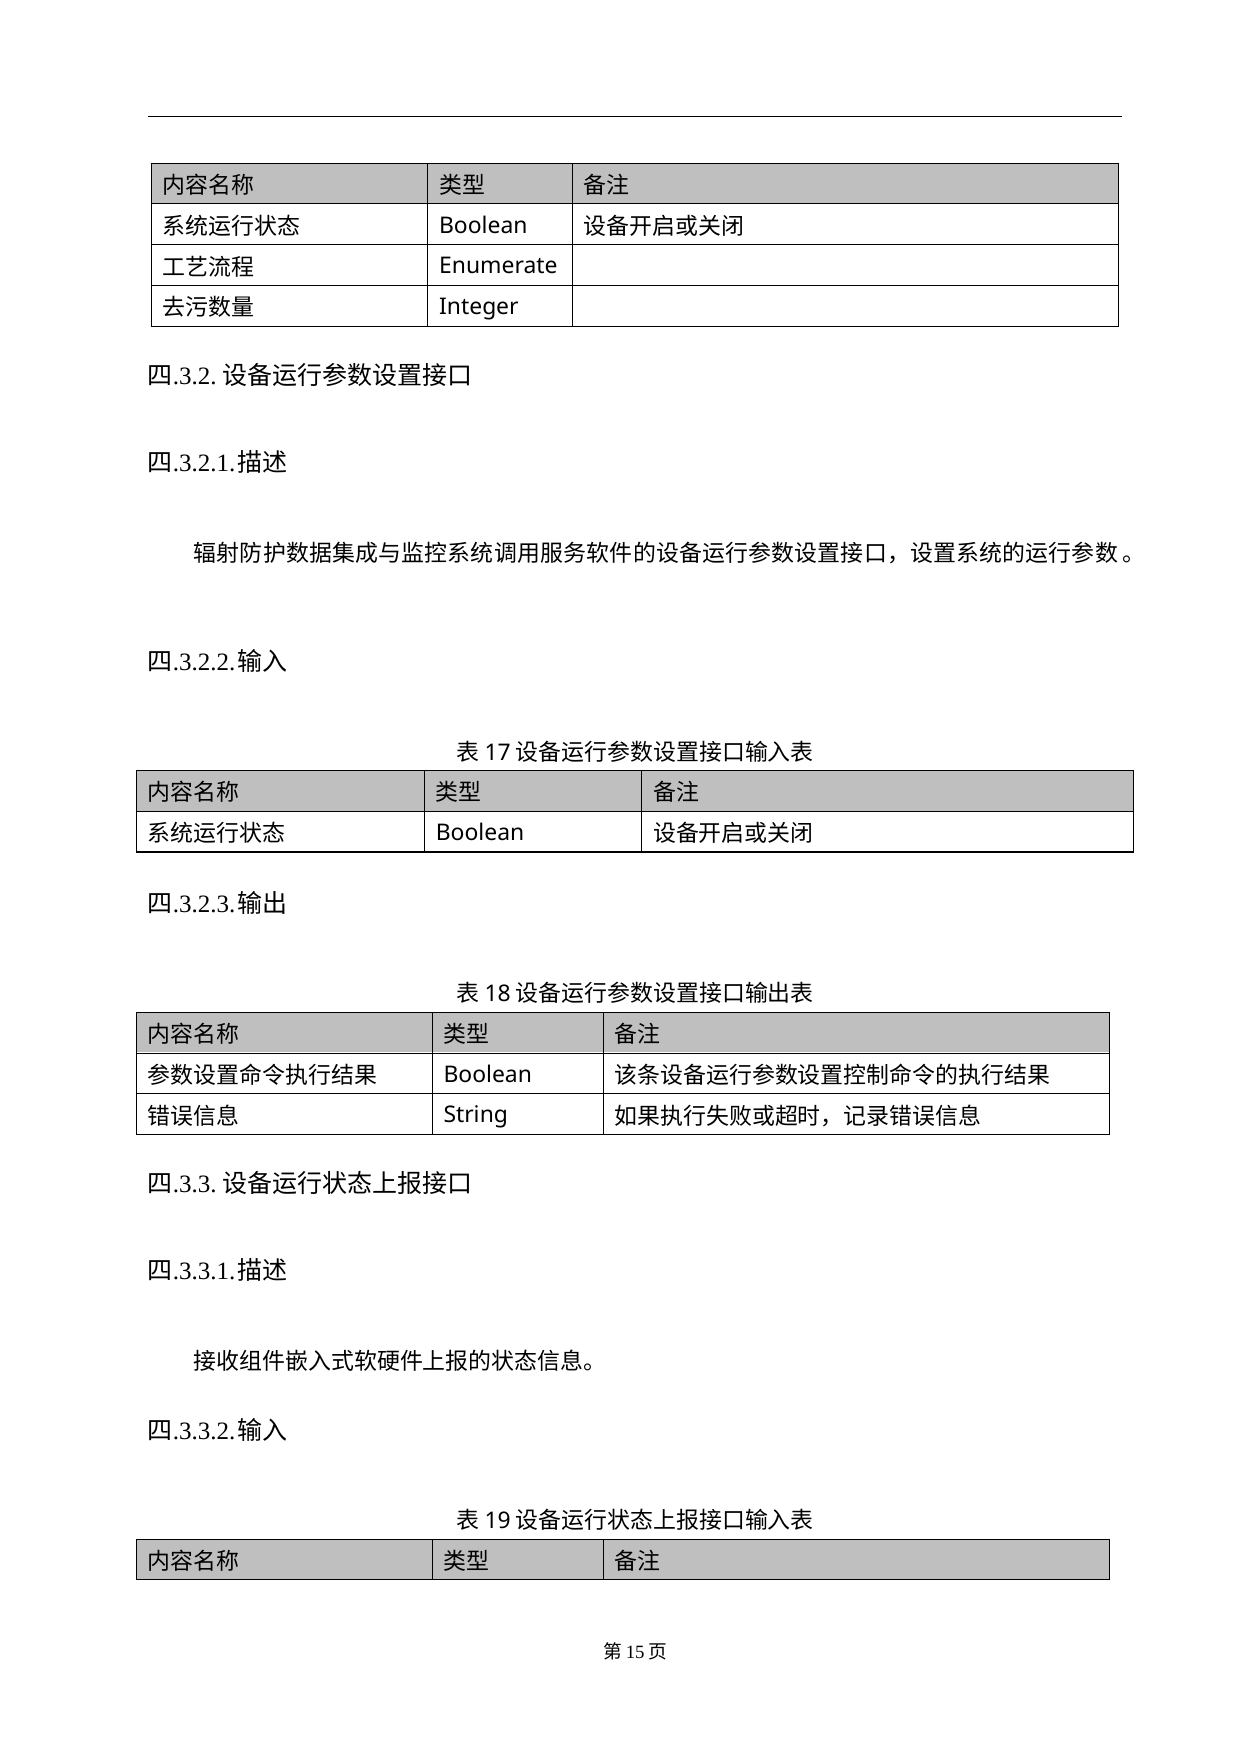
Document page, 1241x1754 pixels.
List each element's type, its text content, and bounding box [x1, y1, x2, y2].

table_header 类型 [433, 1540, 603, 1579]
table_cell Boolean [433, 1054, 603, 1093]
table_cell 参数设置命令执行结果 [137, 1054, 432, 1093]
subtitle 描述 [148, 441, 1122, 480]
table_cell 工艺流程 [152, 245, 427, 285]
subtitle 设备运行状态上报接口 [148, 1162, 1122, 1202]
subtitle 输出 [148, 882, 1122, 921]
subtitle 输入 [148, 640, 1122, 679]
table_cell Boolean [428, 204, 572, 244]
table_cell [573, 245, 1118, 285]
table_cell String [433, 1094, 603, 1134]
text 辐射防护数据集成与监控系统调用服务软件的设备运行参数设置接口，设置系统的运行参数。 [148, 531, 1122, 611]
table_header 备注 [604, 1013, 1109, 1052]
subtitle 描述 [148, 1249, 1122, 1289]
text 接收组件嵌入式软硬件上报的状态信息。 [148, 1339, 1122, 1379]
table_cell 去污数量 [152, 286, 427, 326]
text 表 19 设备运行状态上报接口输入表 [148, 1499, 1122, 1539]
table_cell Integer [428, 286, 572, 326]
table_cell 错误信息 [137, 1094, 432, 1134]
text 表 17 设备运行参数设置接口输入表 [148, 730, 1122, 770]
table_cell 系统运行状态 [137, 812, 424, 851]
table_header 类型 [433, 1013, 603, 1052]
table_header 备注 [642, 771, 1133, 811]
table_cell Boolean [425, 812, 641, 851]
table_header 内容名称 [137, 1540, 432, 1579]
table_cell 该条设备运行参数设置控制命令的执行结果 [604, 1054, 1109, 1093]
table_cell 设备开启或关闭 [642, 812, 1133, 851]
table_cell 设备开启或关闭 [573, 204, 1118, 244]
table_cell 如果执行失败或超时，记录错误信息 [604, 1094, 1109, 1134]
subtitle 设备运行参数设置接口 [148, 354, 1122, 393]
table_cell Enumerate [428, 245, 572, 285]
table_cell [573, 286, 1118, 326]
table_header 类型 [425, 771, 641, 811]
table_header 内容名称 [152, 164, 427, 203]
table_header 内容名称 [137, 771, 424, 811]
subtitle 输入 [148, 1408, 1122, 1448]
table_cell 系统运行状态 [152, 204, 427, 244]
table_header 备注 [604, 1540, 1109, 1579]
table_header 内容名称 [137, 1013, 432, 1052]
text 表 18 设备运行参数设置接口输出表 [148, 972, 1122, 1012]
table_header 类型 [428, 164, 572, 203]
table_header 备注 [573, 164, 1118, 203]
